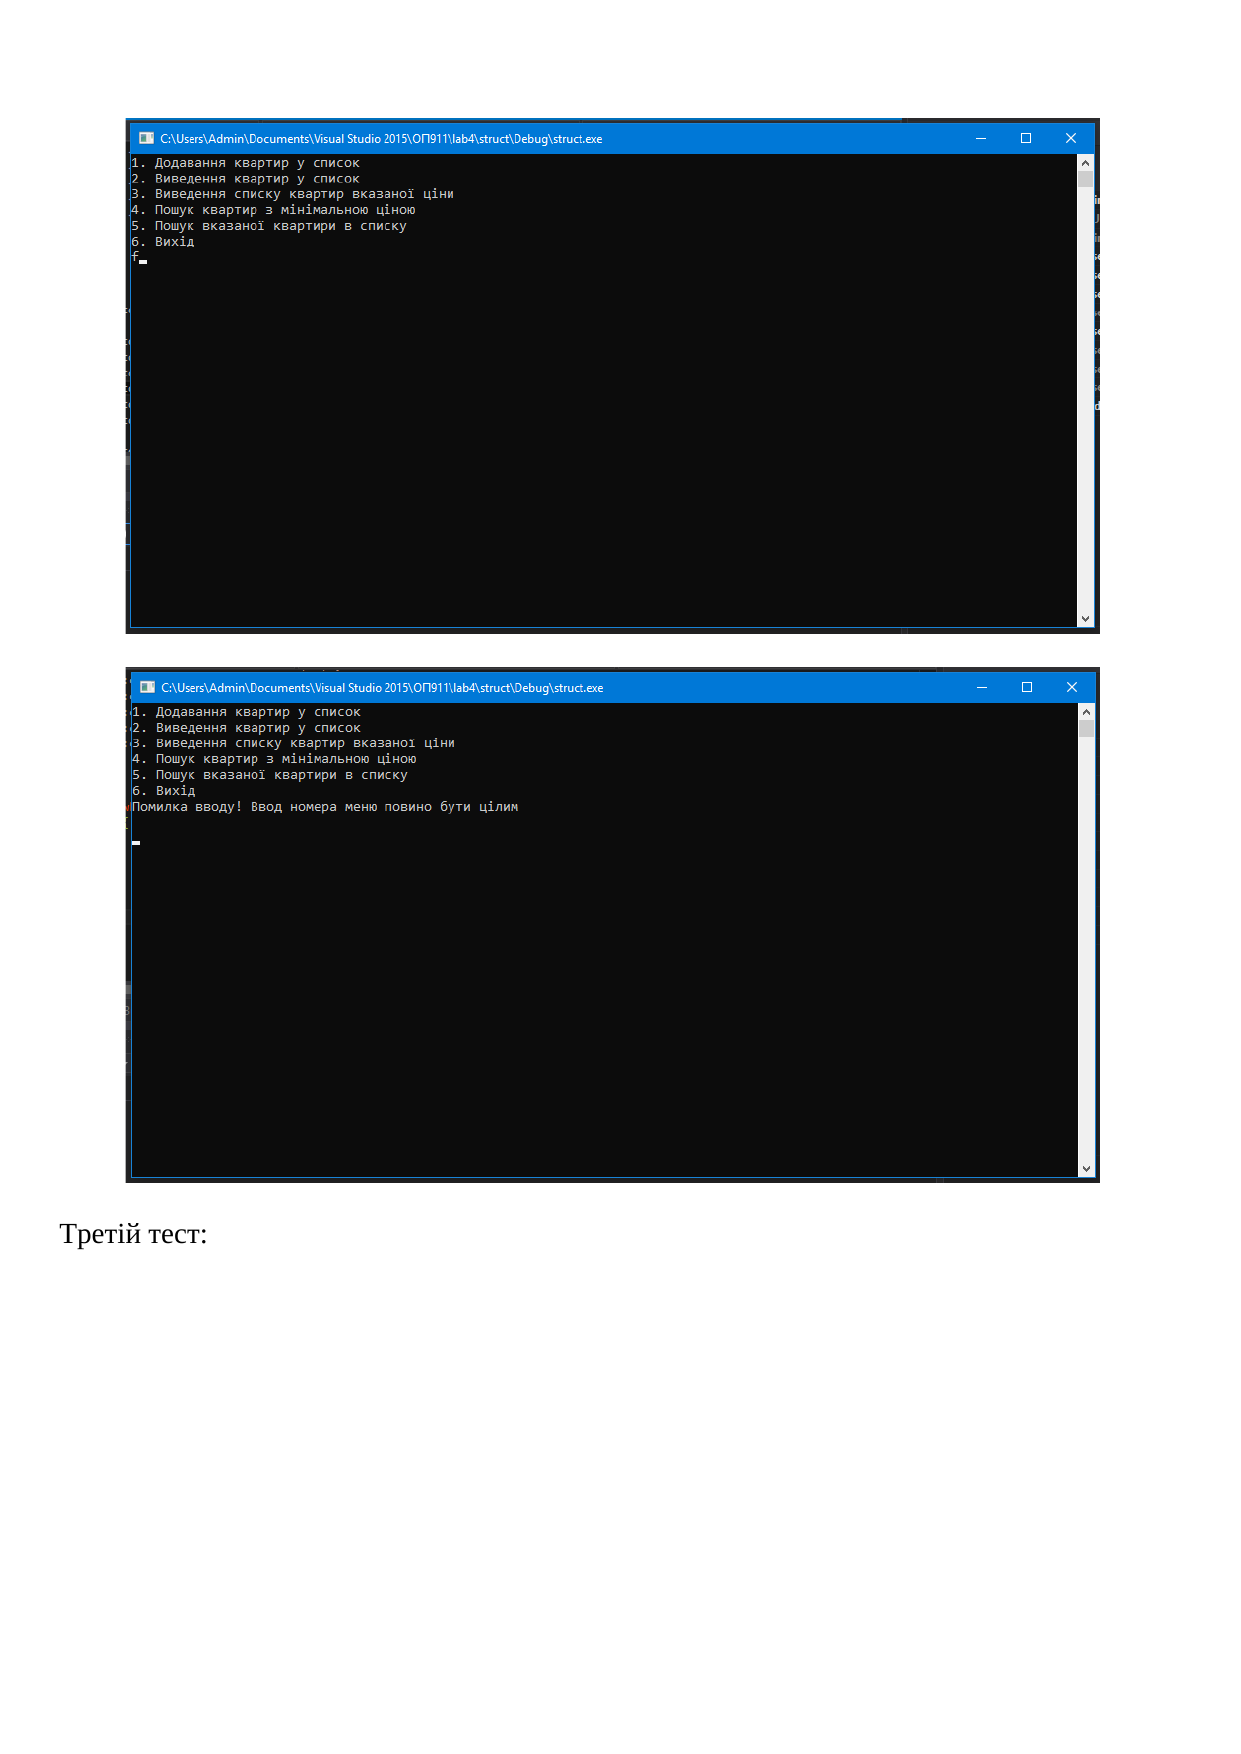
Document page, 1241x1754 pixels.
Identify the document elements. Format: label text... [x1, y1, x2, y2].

picture [125, 667, 1100, 1183]
text Третій тест: [59, 1216, 1167, 1249]
picture [125, 118, 1100, 634]
